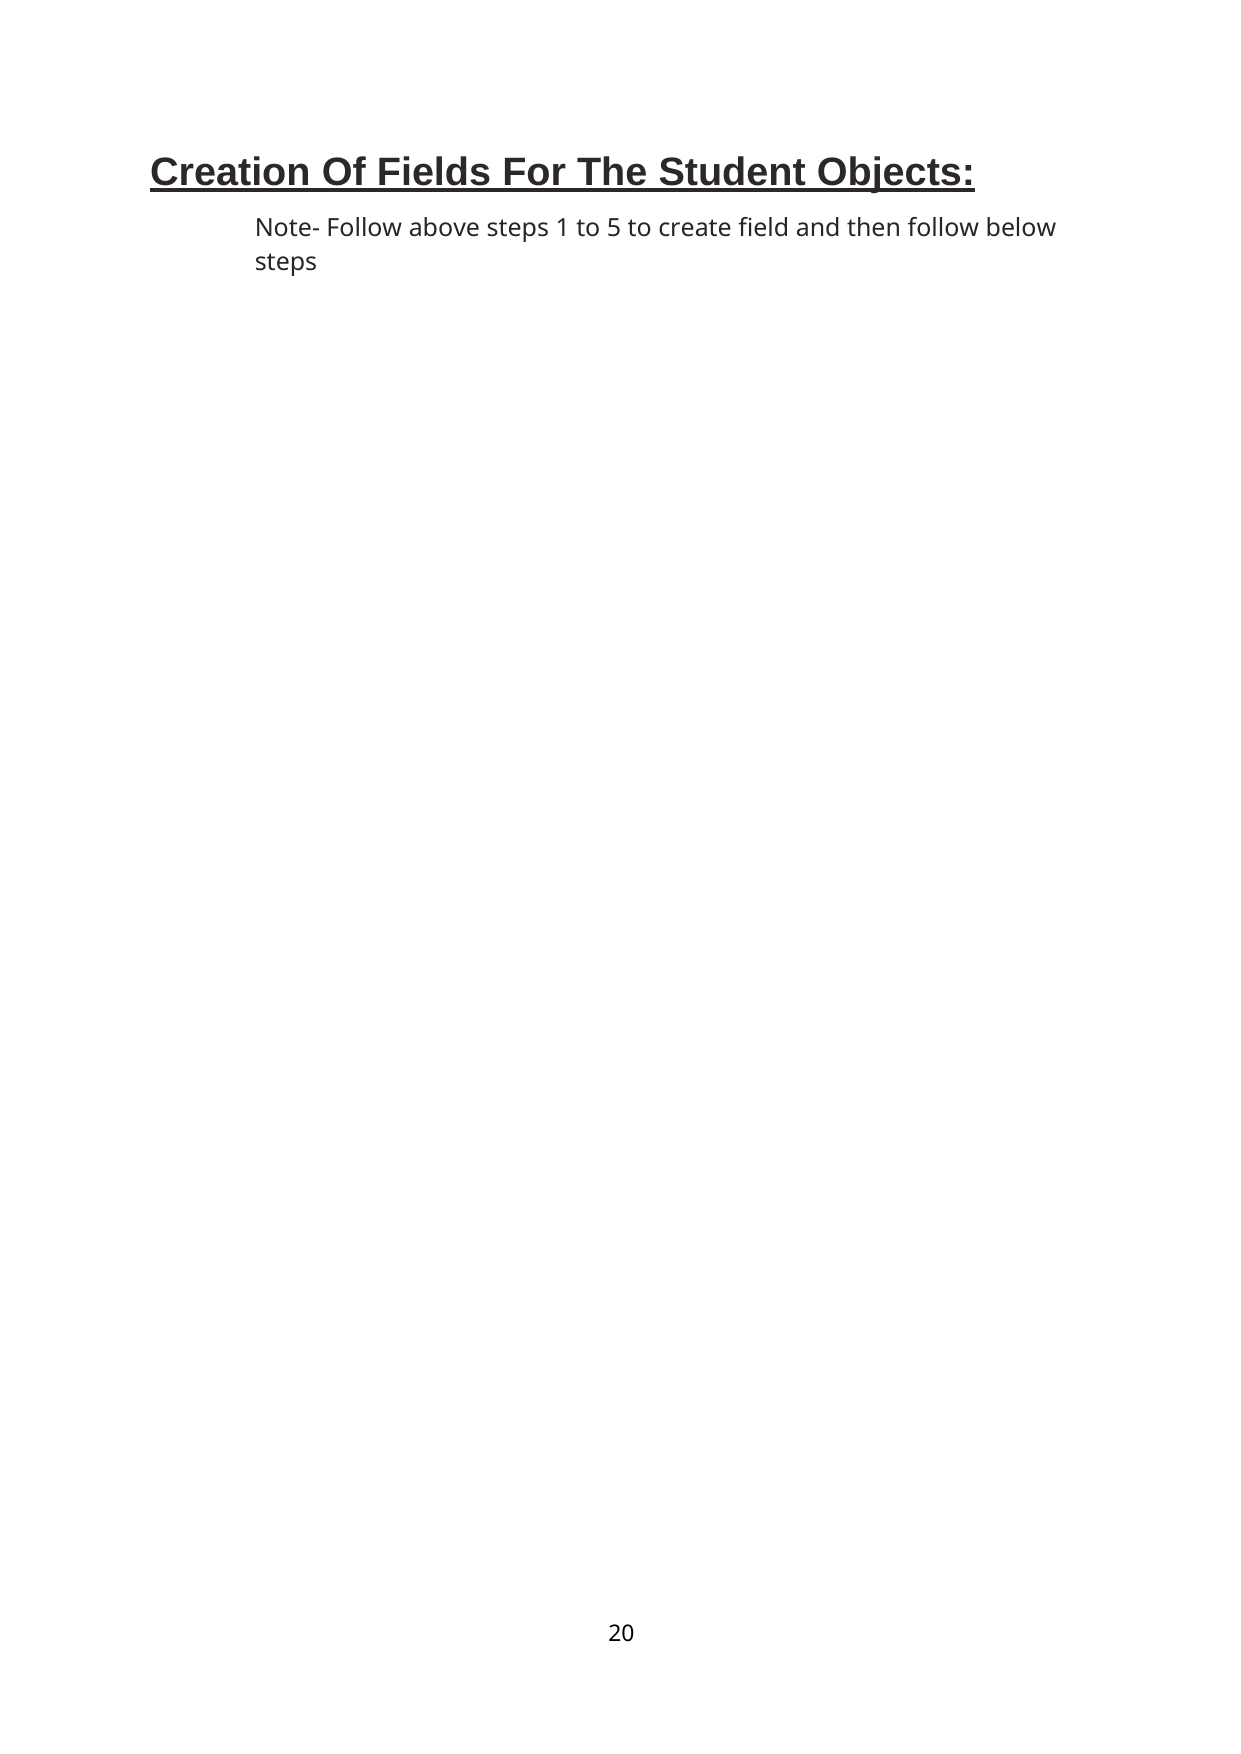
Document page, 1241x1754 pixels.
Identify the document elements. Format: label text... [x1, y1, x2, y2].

subtitle Creation Of Fields For The Student Objects: [150, 148, 1103, 193]
text Note- Follow above steps 1 to 5 to create field and then follow below steps [254, 209, 1103, 277]
